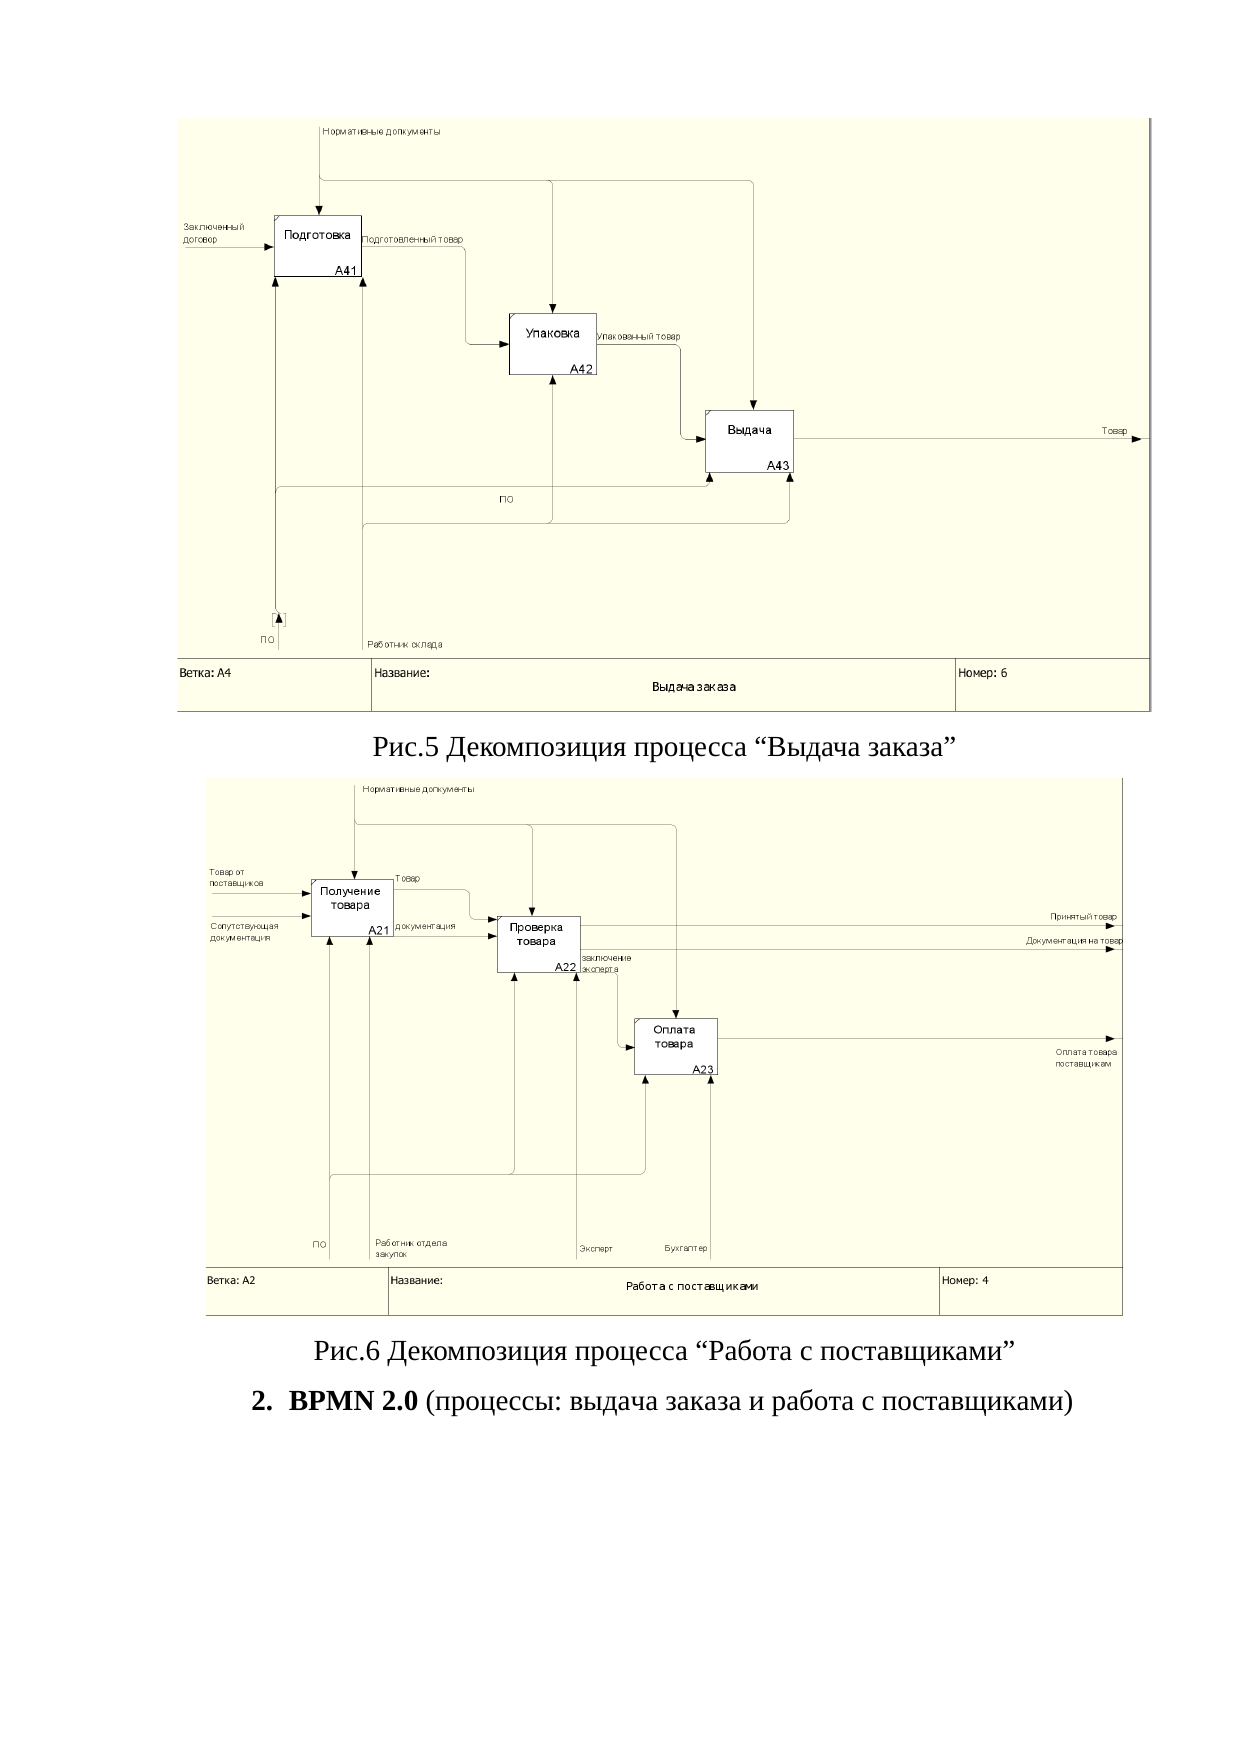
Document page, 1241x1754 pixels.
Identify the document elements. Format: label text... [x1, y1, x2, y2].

picture [205, 778, 1123, 1317]
text Рис.5 Декомпозиция процесса “Выдача заказа” [177, 729, 1152, 762]
list BPMN 2.0 (процессы: выдача заказа и работа с поставщиками) [251, 1383, 1152, 1417]
text Рис.6 Декомпозиция процесса “Работа с поставщиками” [177, 1333, 1152, 1367]
picture [177, 118, 1152, 712]
